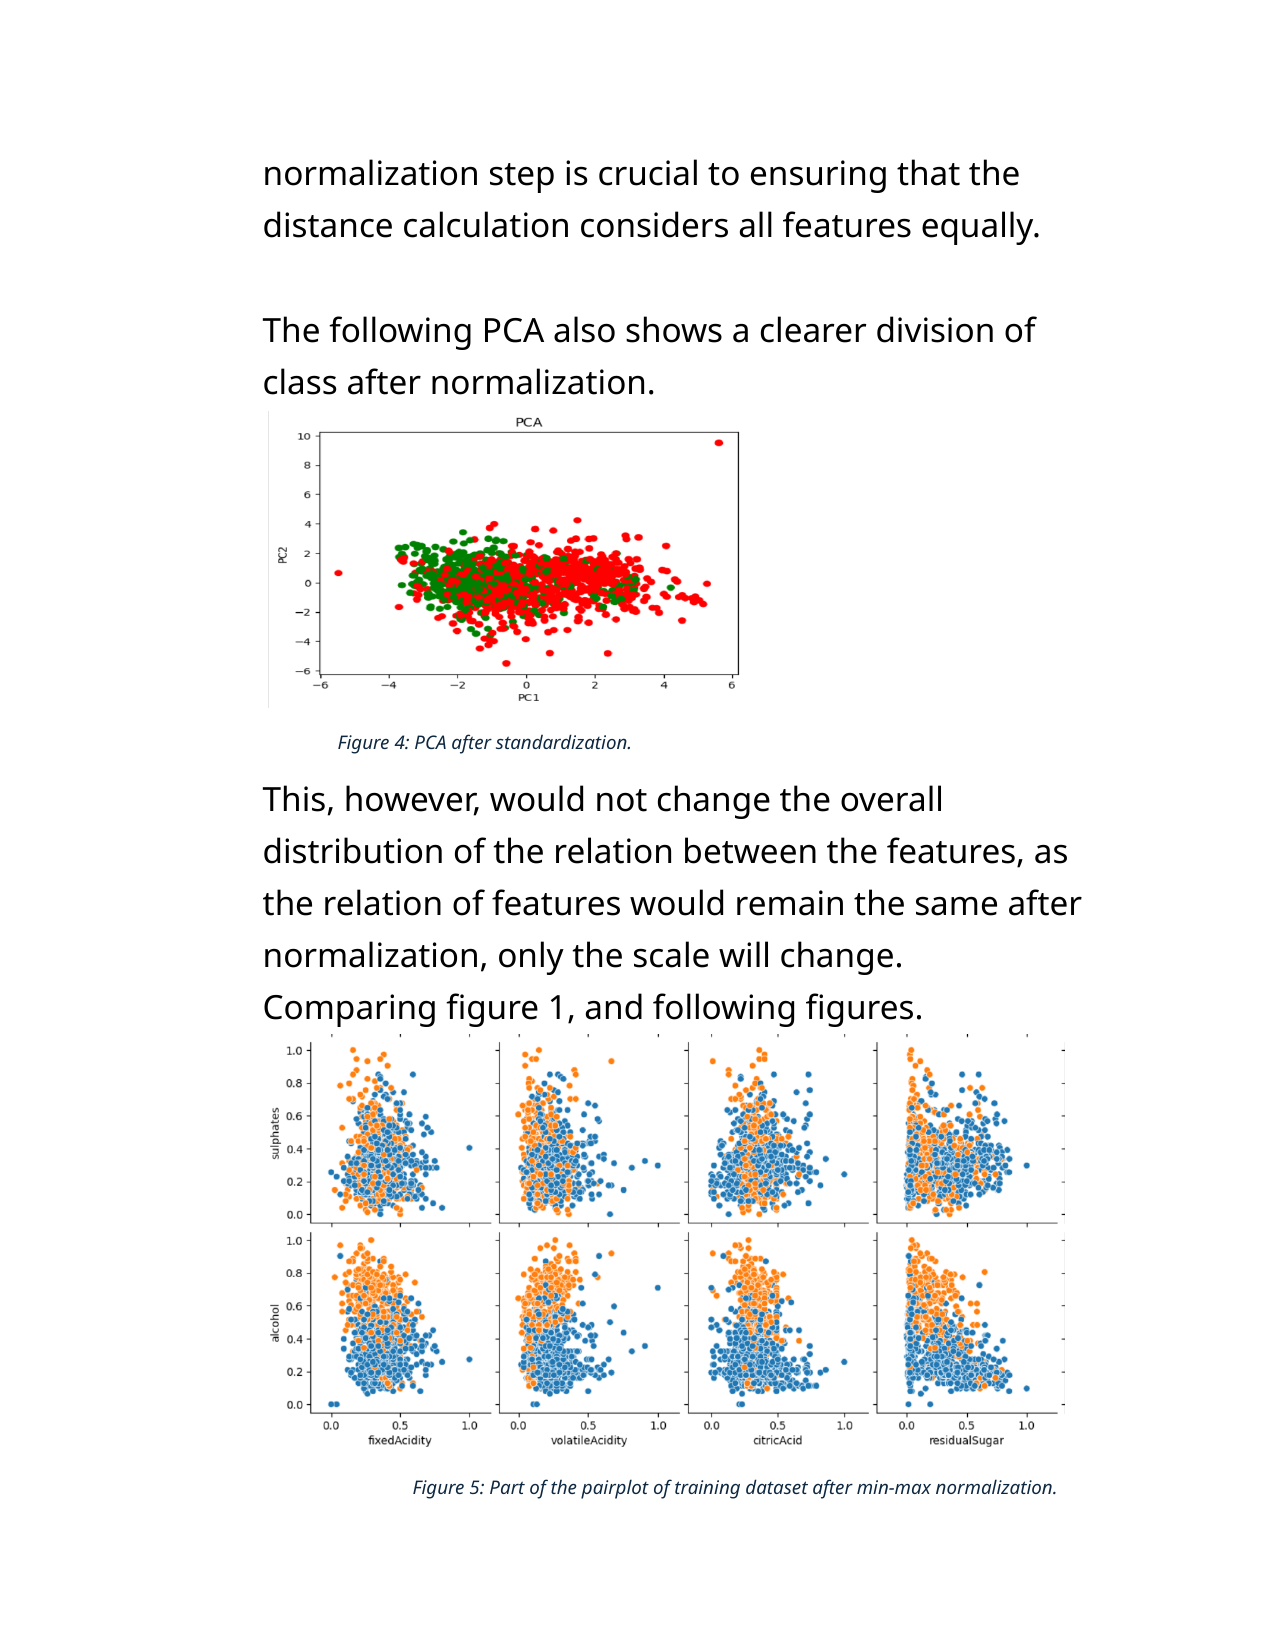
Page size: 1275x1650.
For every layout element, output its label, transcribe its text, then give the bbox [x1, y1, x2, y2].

picture [268, 411, 744, 708]
text Figure 4: PCA after standardization. [262, 729, 1087, 754]
picture [262, 1034, 1065, 1453]
list The following PCA also shows a clearer division of class after normalization. [262, 307, 1087, 404]
text Figure 5: Part of the pairplot of training dataset after min-max normalization. [337, 1474, 1087, 1499]
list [262, 150, 1087, 248]
